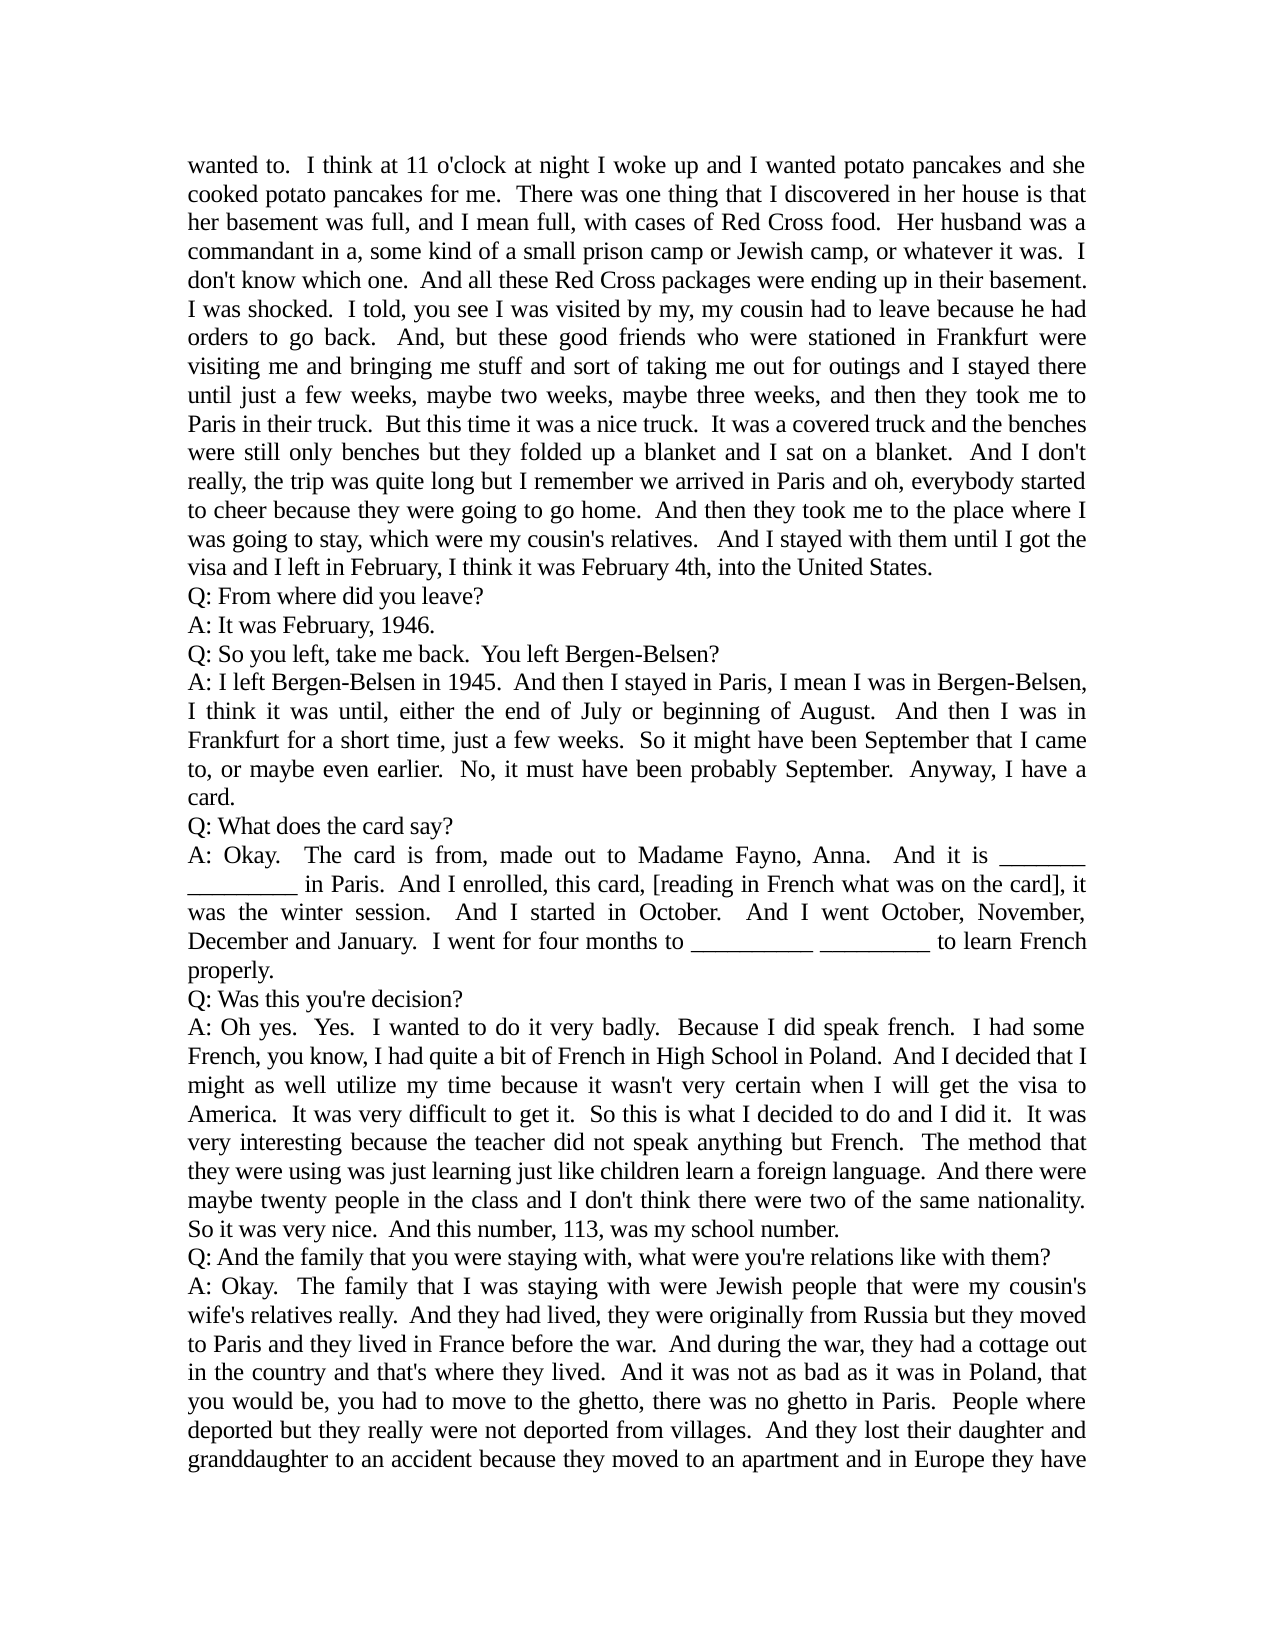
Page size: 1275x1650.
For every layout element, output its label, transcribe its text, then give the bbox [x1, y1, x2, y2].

text A: I left Bergen-Belsen in 1945. And then I stayed in Paris, I mean I was in Bergen-Belsen, I think it was until, either the end of July or beginning of August. And then I was in Frankfurt for a short time, just a few weeks. So it might have been September that I came to, or maybe even earlier. No, it must have been probably September. Anyway, I have a card. [187, 667, 1087, 811]
text Q: So you left, take me back. You left Bergen-Belsen? [187, 639, 1087, 667]
text Q: What does the card say? [187, 811, 1087, 840]
text A: It was February, 1946. [187, 610, 1087, 639]
text A: Oh yes. Yes. I wanted to do it very badly. Because I did speak french. I had some French, you know, I had quite a bit of French in High School in Poland. And I decided that I might as well utilize my time because it wasn't very certain when I will get the visa to America. It was very difficult to get it. So this is what I decided to do and I did it. It was very interesting because the teacher did not speak anything but French. The method that they were using was just learning just like children learn a foreign language. And there were maybe twenty people in the class and I don't think there were two of the same nationality. So it was very nice. And this number, 113, was my school number. [187, 1012, 1087, 1242]
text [187, 1271, 1087, 1472]
text Q: From where did you leave? [187, 581, 1087, 610]
text A: Okay. The card is from, made out to Madame Fayno, Anna. And it is _______ _________ in Paris. And I enrolled, this card, [reading in French what was on the card], it was the winter session. And I started in October. And I went October, November, December and January. I went for four months to __________ _________ to learn French properly. [187, 840, 1087, 984]
text Q: Was this you're decision? [187, 984, 1087, 1012]
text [187, 150, 1087, 581]
text Q: And the family that you were staying with, what were you're relations like with them? [187, 1242, 1087, 1271]
